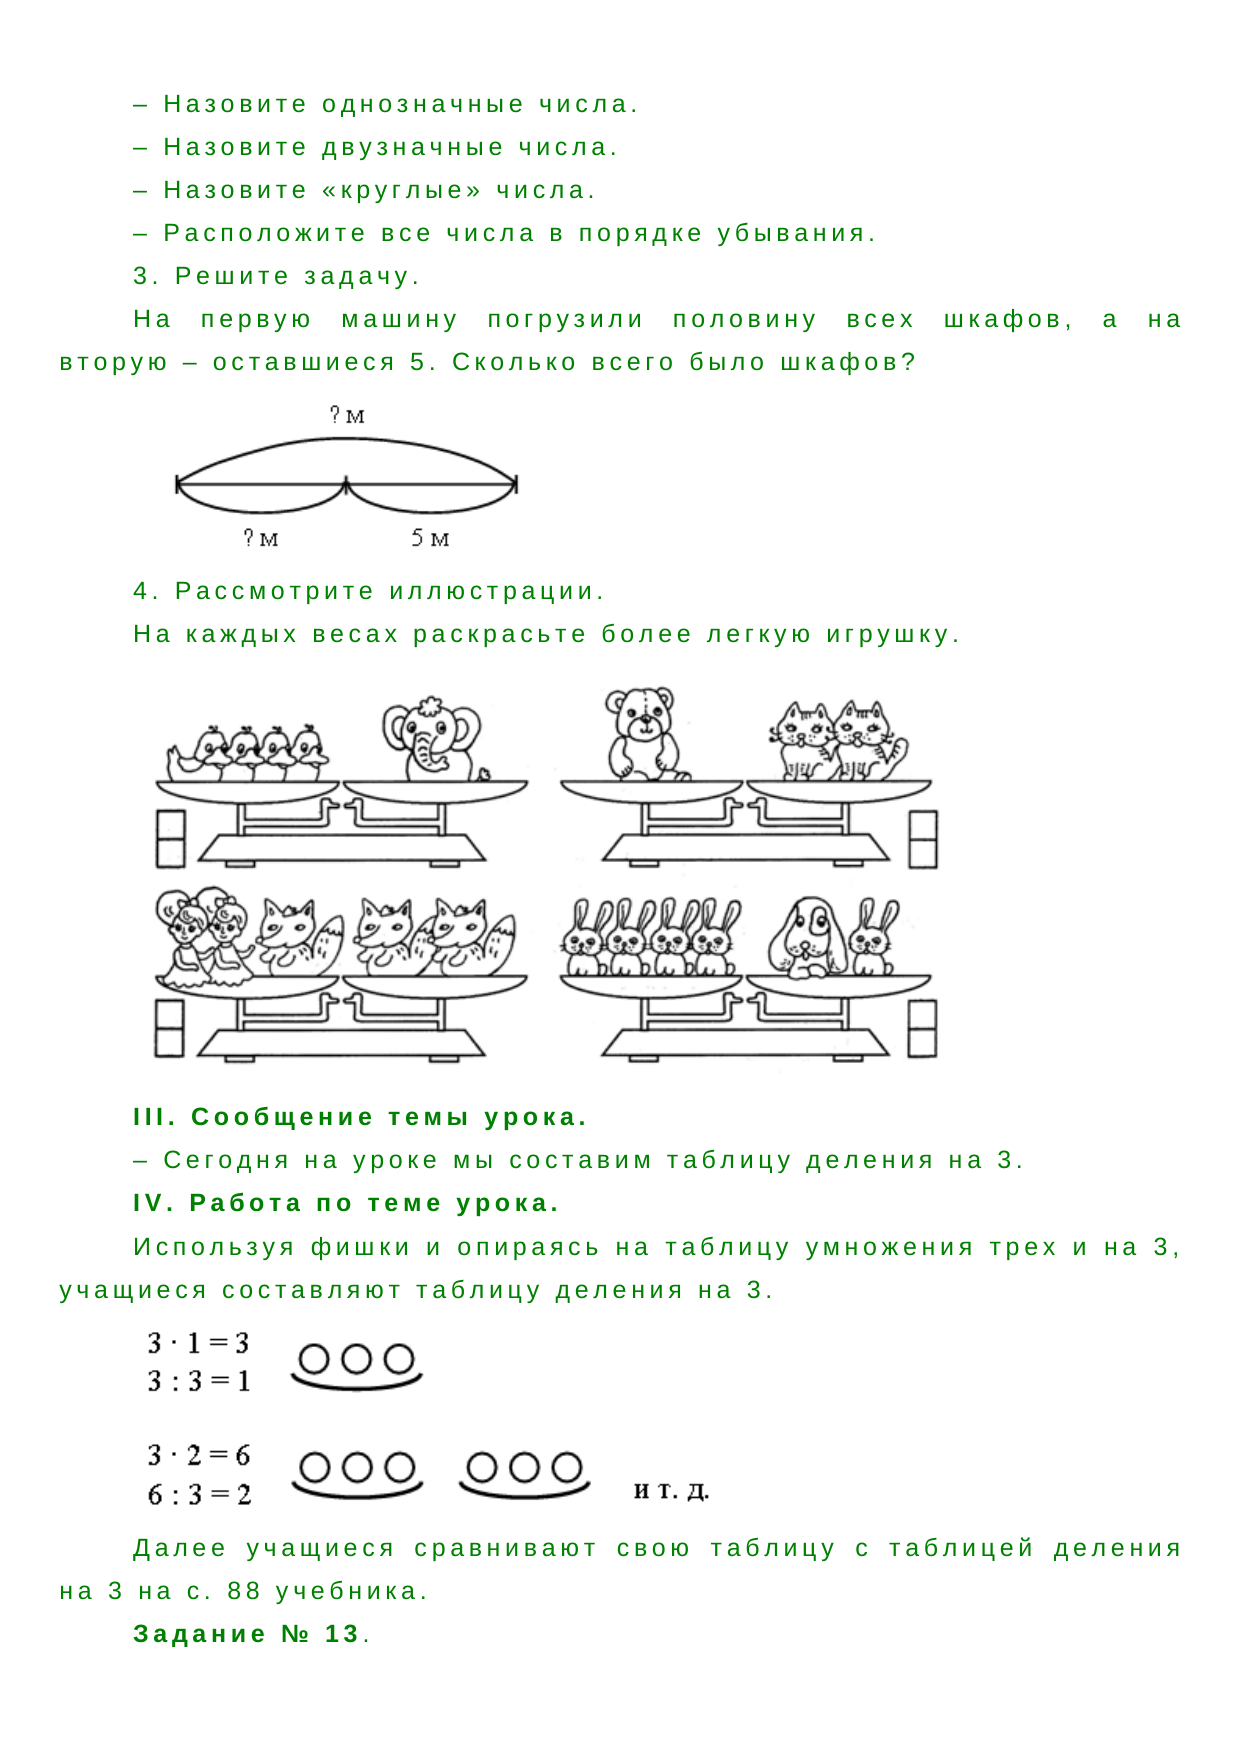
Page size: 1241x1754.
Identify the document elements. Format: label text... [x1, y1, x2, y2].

picture [132, 390, 554, 562]
text – Назовите «круглые» числа. [59, 175, 1181, 204]
text – Расположите все числа в порядке убывания. [59, 218, 1181, 247]
text Используя фишки и опираясь на таблицу умножения трех и на 3, учащиеся составляют таблицу деления на 3. [59, 1231, 1181, 1303]
text На первую машину погрузили половину всех шкафов, а на вторую – оставшиеся 5. Сколько всего было шкафов? [59, 304, 1181, 376]
picture [132, 1317, 732, 1519]
picture [132, 662, 972, 1088]
text На каждых весах раскрасьте более легкую игрушку. [59, 619, 1181, 648]
text – Назовите двузначные числа. [59, 132, 1181, 161]
text III. Сообщение темы урока. [59, 1102, 1181, 1131]
text Задание № 13. [59, 1619, 1181, 1648]
text – Назовите однозначные числа. [59, 89, 1181, 117]
text 4. Рассмотрите иллюстрации. [59, 576, 1181, 604]
text Далее учащиеся сравнивают свою таблицу с таблицей деления на 3 на с. 88 учебника. [59, 1533, 1181, 1604]
text 3. Решите задачу. [59, 261, 1181, 290]
text – Сегодня на уроке мы составим таблицу деления на 3. [59, 1145, 1181, 1174]
text IV. Работа по теме урока. [59, 1188, 1181, 1217]
